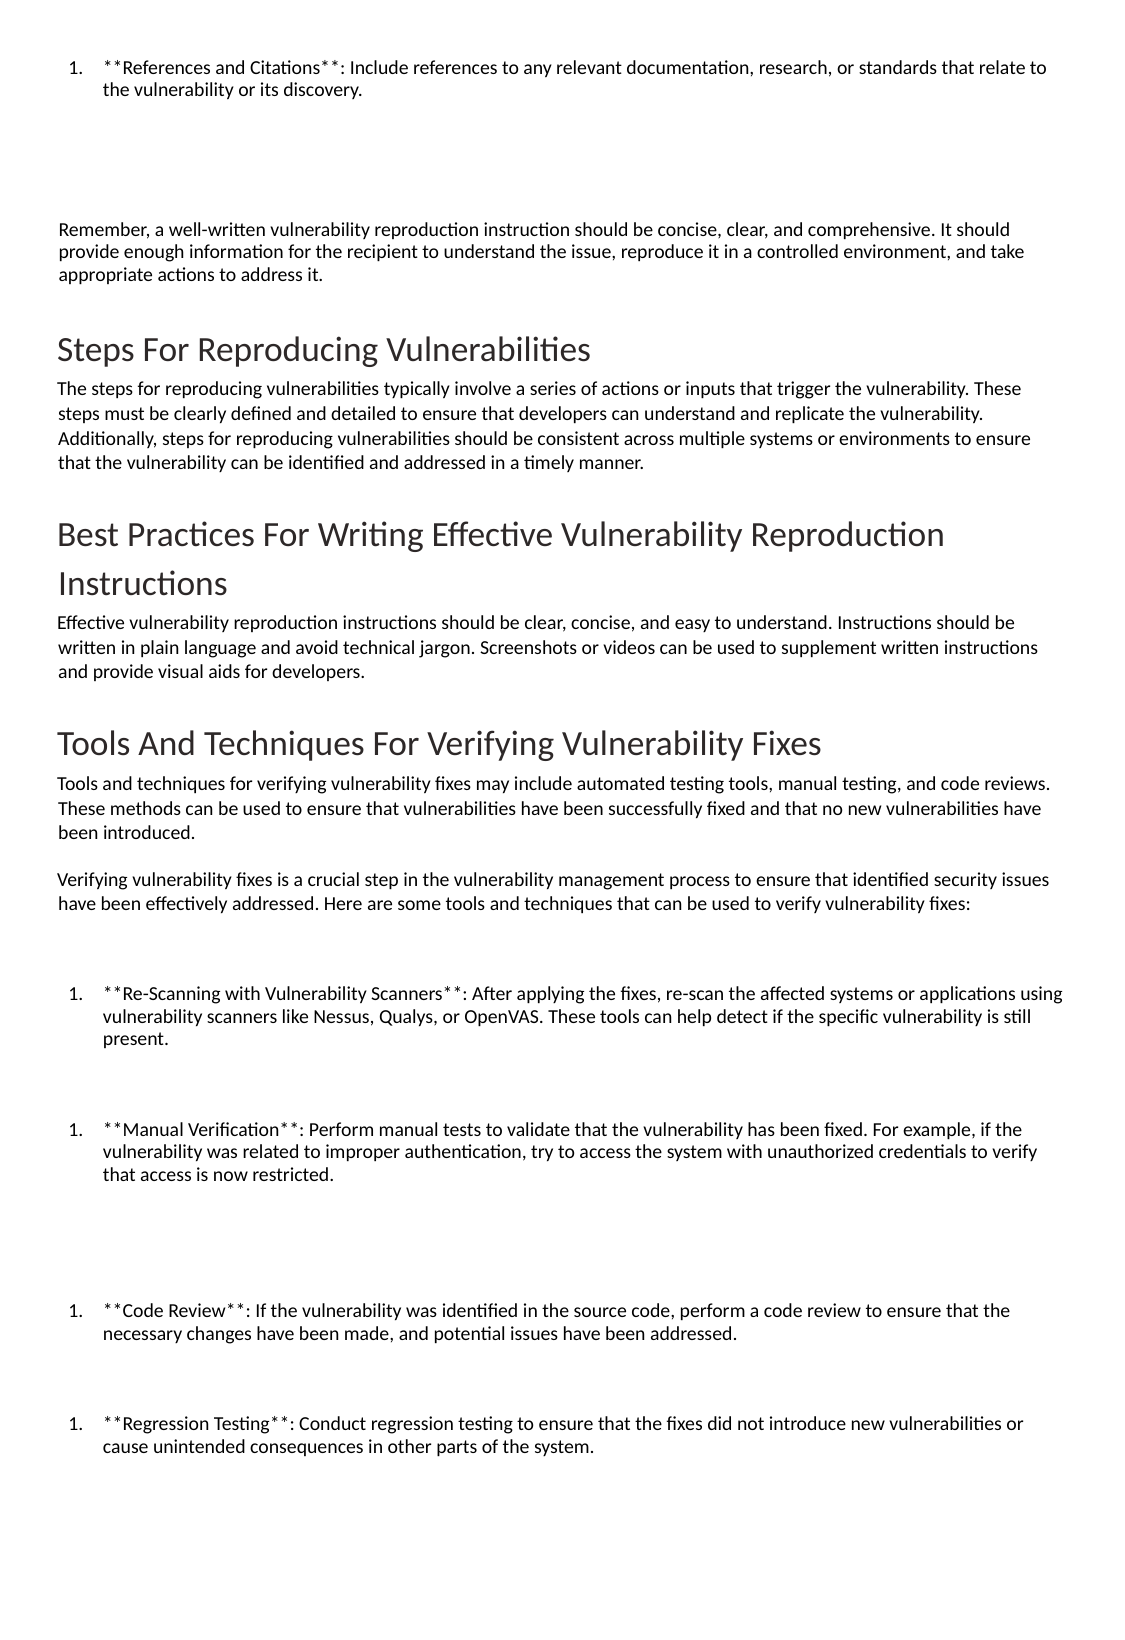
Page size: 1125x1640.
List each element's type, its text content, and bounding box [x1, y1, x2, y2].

subtitle Steps For Reproducing Vulnerabilities [57, 327, 1068, 370]
text Effective vulnerability reproduction instructions should be clear, concise, and easy to understand. Instructions should be written in plain language and avoid technical jargon. Screenshots or videos can be used to supplement written instructions and provide visual aids for developers. [57, 610, 1068, 684]
text 1. **Re-Scanning with Vulnerability Scanners**: After applying the fixes, re-scan the affected systems or applications using vulnerability scanners like Nessus, Qualys, or OpenVAS. These tools can help detect if the specific vulnerability is still present. [68, 982, 1068, 1051]
text 1. **Code Review**: If the vulnerability was identified in the source code, perform a code review to ensure that the necessary changes have been made, and potential issues have been addressed. [68, 1300, 1068, 1345]
subtitle Best Practices For Writing Effective Vulnerability Reproduction Instructions [57, 512, 1068, 604]
text 1. **Regression Testing**: Conduct regression testing to ensure that the fixes did not introduce new vulnerabilities or cause unintended consequences in other parts of the system. [68, 1412, 1068, 1458]
text 1. **References and Citations**: Include references to any relevant documentation, research, or standards that relate to the vulnerability or its discovery. [68, 56, 1068, 102]
text The steps for reproducing vulnerabilities typically involve a series of actions or inputs that trigger the vulnerability. These steps must be clearly defined and detailed to ensure that developers can understand and replicate the vulnerability. Additionally, steps for reproducing vulnerabilities should be consistent across multiple systems or environments to ensure that the vulnerability can be identified and addressed in a timely manner. [57, 376, 1068, 475]
text Remember, a well-written vulnerability reproduction instruction should be concise, clear, and comprehensive. It should provide enough information for the recipient to understand the issue, reproduce it in a controlled environment, and take appropriate actions to address it. [58, 218, 1068, 286]
text Verifying vulnerability fixes is a crucial step in the vulnerability management process to ensure that identified security issues have been effectively addressed. Here are some tools and techniques that can be used to verify vulnerability fixes: [57, 867, 1068, 916]
text 1. **Manual Verification**: Perform manual tests to validate that the vulnerability has been fixed. For example, if the vulnerability was related to improper authentication, try to access the system with unauthorized credentials to verify that access is now restricted. [68, 1118, 1068, 1186]
subtitle Tools And Techniques For Verifying Vulnerability Fixes [57, 721, 1068, 765]
text Tools and techniques for verifying vulnerability fixes may include automated testing tools, manual testing, and code reviews. These methods can be used to ensure that vulnerabilities have been successfully fixed and that no new vulnerabilities have been introduced. [57, 771, 1068, 845]
